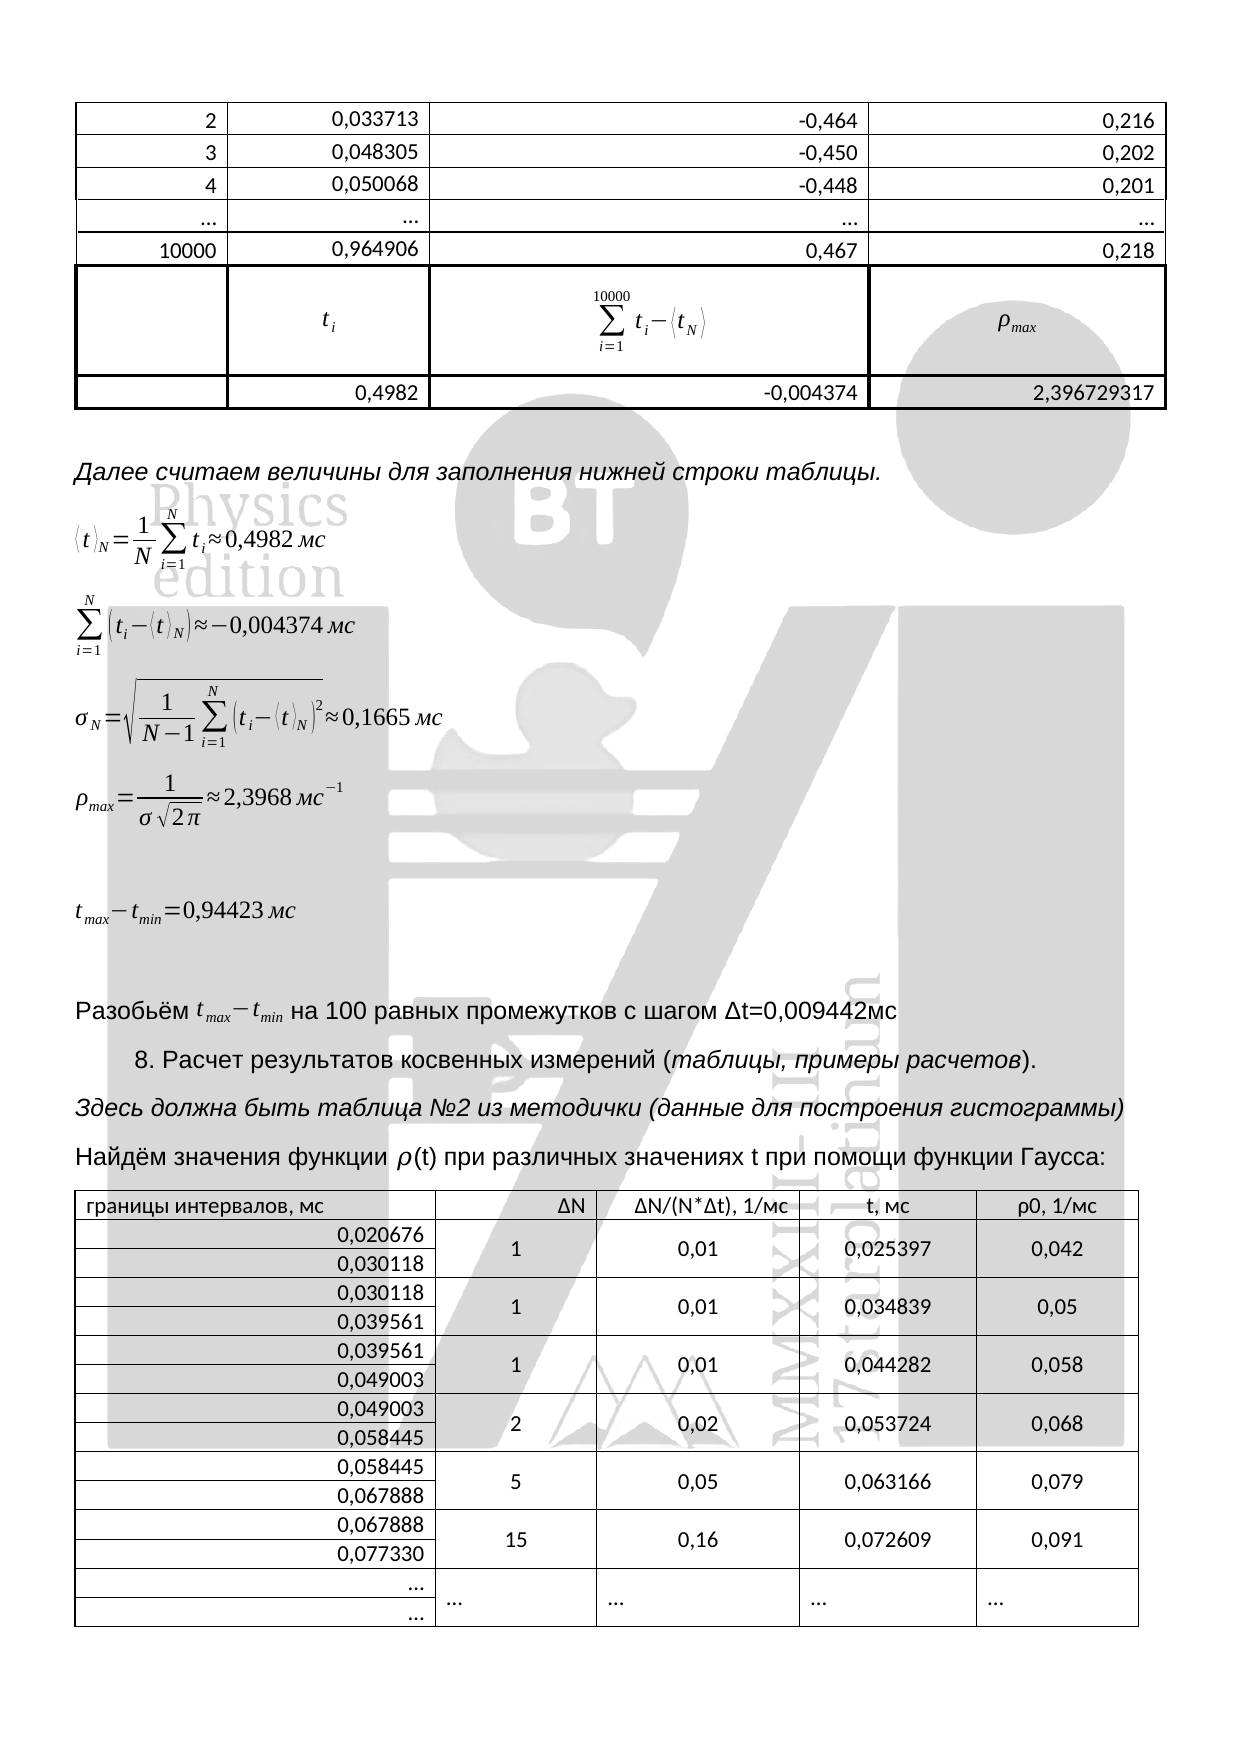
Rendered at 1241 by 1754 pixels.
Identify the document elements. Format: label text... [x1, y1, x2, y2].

table_cell … [76, 1598, 435, 1626]
table_cell 0,079 [977, 1452, 1138, 1509]
table_cell [78, 377, 226, 407]
table_header t, мc [800, 1191, 976, 1219]
text Разобьём на 100 равных промежутков с шагом Δt=0,009442мс [75, 995, 1165, 1026]
table_cell 0,072609 [800, 1510, 976, 1567]
table_cell 0,091 [977, 1510, 1138, 1567]
table_cell 0,020676 [76, 1220, 435, 1248]
table_cell 1 [436, 1220, 596, 1277]
table_cell 0,216 [869, 103, 1165, 134]
table_cell … [76, 1569, 435, 1597]
table_cell 0,077330 [76, 1540, 435, 1567]
table_cell 0,053724 [800, 1394, 976, 1451]
table_cell … [436, 1569, 596, 1626]
table_cell 0,039561 [76, 1307, 435, 1335]
table_cell -0,450 [430, 135, 868, 167]
text Здесь должна быть таблица №2 из методички (данные для построения гистограммы) [75, 1093, 1165, 1122]
table_header ΔN [436, 1191, 596, 1219]
table_cell 0,025397 [800, 1220, 976, 1277]
table_cell 0,063166 [800, 1452, 976, 1509]
table_cell 0,058 [977, 1336, 1138, 1393]
table_cell … [77, 200, 227, 231]
table_cell 2,396729317 [871, 377, 1164, 407]
table_cell 0,4982 [229, 377, 428, 407]
table_cell 0,039561 [76, 1336, 435, 1364]
table_cell 0,02 [597, 1394, 799, 1451]
table_cell 0,067888 [76, 1510, 435, 1538]
table_cell 0,16 [597, 1510, 799, 1567]
table_cell 0,218 [869, 231, 1165, 264]
table_header границы интервалов, мс [76, 1191, 435, 1219]
table_cell … [869, 199, 1165, 231]
table_cell 0,068 [977, 1394, 1138, 1451]
table_cell 0,01 [597, 1220, 799, 1277]
table_cell -0,448 [430, 168, 868, 199]
table_cell [431, 267, 867, 374]
table_cell -0,464 [430, 103, 868, 134]
table_cell 0,01 [597, 1278, 799, 1335]
table_cell … [597, 1569, 799, 1626]
table_cell 5 [436, 1452, 596, 1509]
table_cell 4 [77, 168, 227, 199]
table_cell 0,201 [869, 168, 1165, 199]
table_header ΔN/(N*Δt), 1/мc [597, 1191, 799, 1219]
table_cell 0,033713 [228, 103, 429, 134]
table_cell 0,049003 [76, 1365, 435, 1393]
table_cell 0,202 [869, 135, 1165, 167]
table_cell [871, 267, 1164, 374]
table_cell … [228, 200, 429, 231]
table_cell 2 [77, 103, 227, 134]
table_cell 0,058445 [76, 1423, 435, 1451]
table_cell 3 [77, 135, 227, 167]
table_cell 0,964906 [228, 233, 429, 264]
table_cell 0,05 [977, 1278, 1138, 1335]
table_cell 0,048305 [228, 135, 429, 167]
table_cell 10000 [77, 232, 227, 264]
table_cell 0,058445 [76, 1452, 435, 1480]
table_cell [229, 267, 428, 374]
table_cell 0,034839 [800, 1278, 976, 1335]
table_cell 0,050068 [228, 168, 429, 199]
table_cell 0,044282 [800, 1336, 976, 1393]
text Далее считаем величины для заполнения нижней строки таблицы. [75, 457, 1165, 486]
table_cell 0,049003 [76, 1394, 435, 1422]
text 8. Расчет результатов косвенных измерений (таблицы, примеры расчетов). [134, 1045, 1165, 1074]
table_cell 2 [436, 1394, 596, 1451]
table_cell 0,030118 [76, 1249, 435, 1277]
table_cell -0,004374 [431, 377, 867, 407]
table_header ρ0, 1/мc [977, 1191, 1138, 1219]
table_cell 0,01 [597, 1336, 799, 1393]
table_cell 0,05 [597, 1452, 799, 1509]
table_cell 15 [436, 1510, 596, 1567]
table_cell 0,030118 [76, 1278, 435, 1306]
table_cell 0,042 [977, 1220, 1138, 1277]
table_cell … [800, 1569, 976, 1626]
table_cell … [430, 200, 868, 231]
table_cell 0,467 [430, 233, 868, 264]
table_cell 1 [436, 1336, 596, 1393]
table_cell 1 [436, 1278, 596, 1335]
table_cell 0,067888 [76, 1481, 435, 1509]
table_cell … [977, 1569, 1138, 1626]
table_cell [78, 267, 226, 374]
text Найдём значения функции 𝜌(t) при различных значениях t при помощи функции Гаусса: [75, 1141, 1165, 1171]
